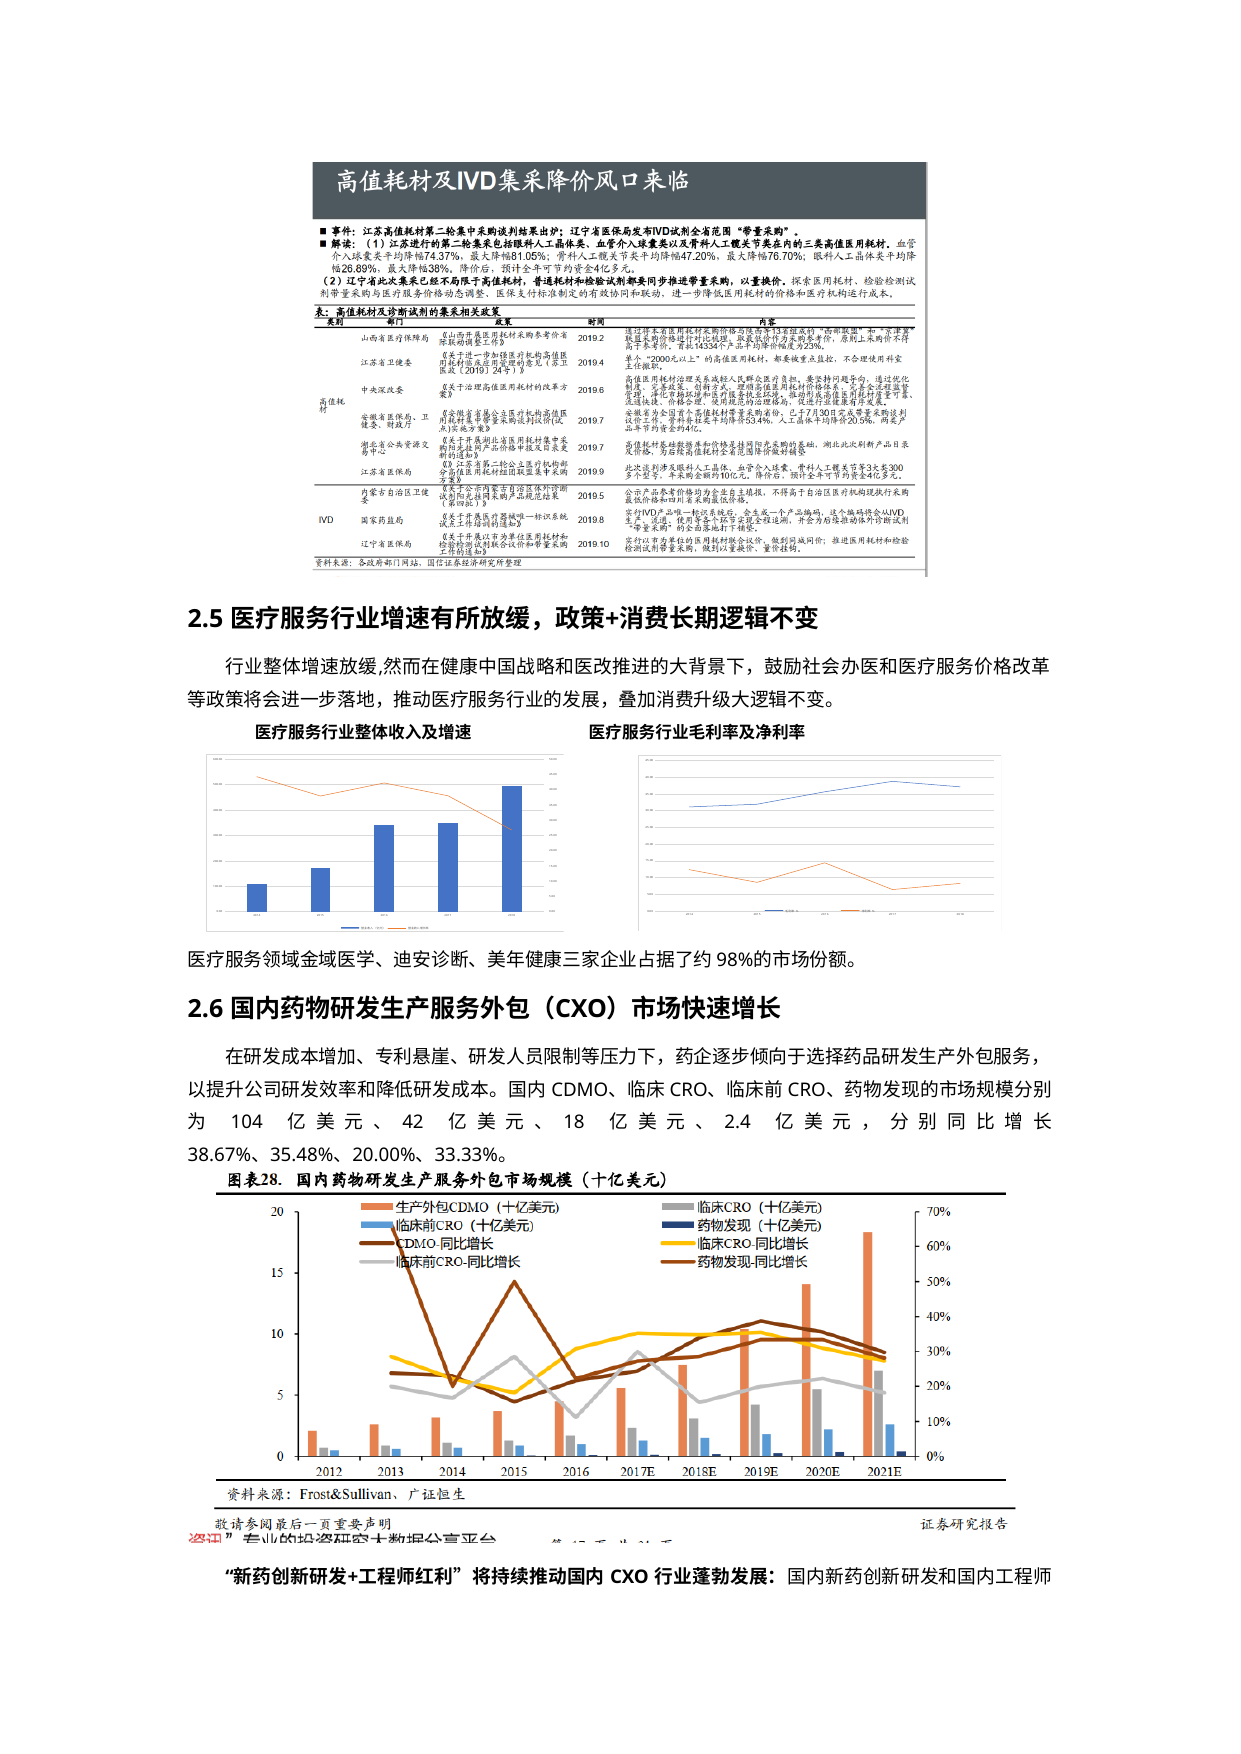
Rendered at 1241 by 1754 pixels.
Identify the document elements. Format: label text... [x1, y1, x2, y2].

text 在研发成本增加、专利悬崖、研发人员限制等压力下，药企逐步倾向于选择药品研发生产外包服务，以提升公司研发效率和降低研发成本。国内 CDMO、临床 CRO、临床前 CRO、药物发现的市场规模分别为 104 亿美元、42 亿美元、18 亿美元、2.4 亿美元，分别同比增长 38.67%、35.48%、20.00%、33.33%。 [187, 1039, 1053, 1169]
picture [187, 1169, 1053, 1543]
subtitle 2.5 医疗服务行业增速有所放缓，政策+消费长期逻辑不变 [187, 584, 1053, 649]
text 行业整体增速放缓,然而在健康中国战略和医改推进的大背景下，鼓励社会办医和医疗服务价格改革等政策将会进一步落地，推动医疗服务行业的发展，叠加消费升级大逻辑不变。 [187, 649, 1053, 714]
subtitle 2.6 国内药物研发生产服务外包（CXO）市场快速增长 [187, 974, 1053, 1039]
text 医疗服务领域金域医学、迪安诊断、美年健康三家企业占据了约98%的市场份额。 [187, 942, 1053, 974]
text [187, 1559, 1053, 1592]
text 医疗服务行业整体收入及增速 医疗服务行业毛利率及净利率 [187, 714, 1053, 747]
picture [312, 162, 928, 577]
